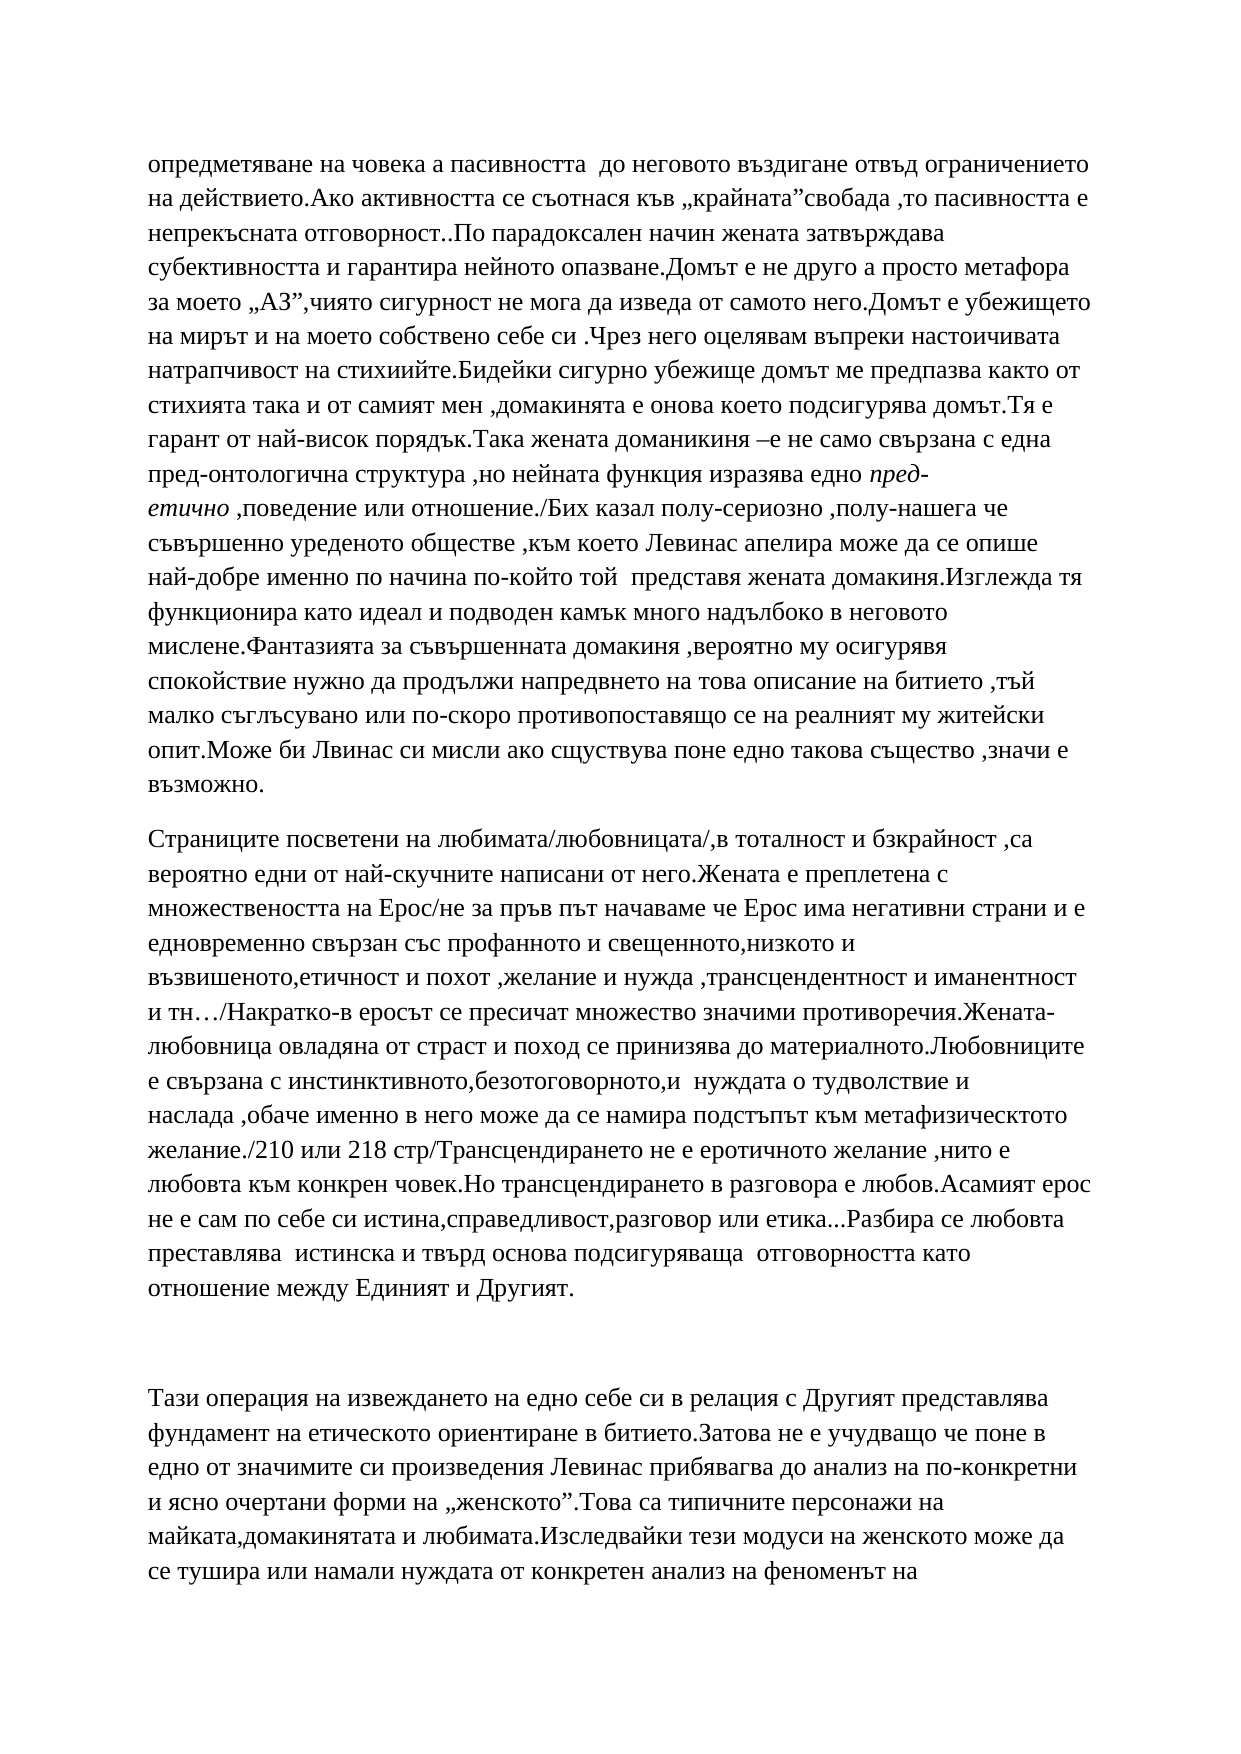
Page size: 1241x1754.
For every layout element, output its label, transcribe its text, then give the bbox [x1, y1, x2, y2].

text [148, 148, 1093, 798]
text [148, 1382, 1093, 1585]
text Страниците посветени на любимата/любовницата/,в тоталност и бзкрайност ,са вероятно едни от най-скучните написани от него.Жената е преплетена с множествеността на Ерос/не за пръв път начаваме че Ерос има негативни страни и е едновременно свързан със профанното и свещенното,низкото и възвишеното,етичност и похот ,желание и нужда ,трансцендентност и иманентност и тн…/Накратко-в еросът се пресичат множество значими противоречия.Жената-любовница овладяна от страст и поход се принизява до материалното.Любовниците е свързана с инстинктивното,безотоговорното,и нуждата о тудволствие и наслада ,обаче именно в него може да се намира подстъпът към метафизическтото желание./210 или 218 стр/Трансцендирането не е еротичното желание ,нито е любовта към конкрен човек.Но трансцендирането в разговора е любов.Асамият ерос не е сам по себе си истина,справедливост,разговор или етика...Разбира се любовта преставлява истинска и твърд основа подсигуряваща отговорността като отношение между Единият и Другият. [148, 823, 1093, 1302]
